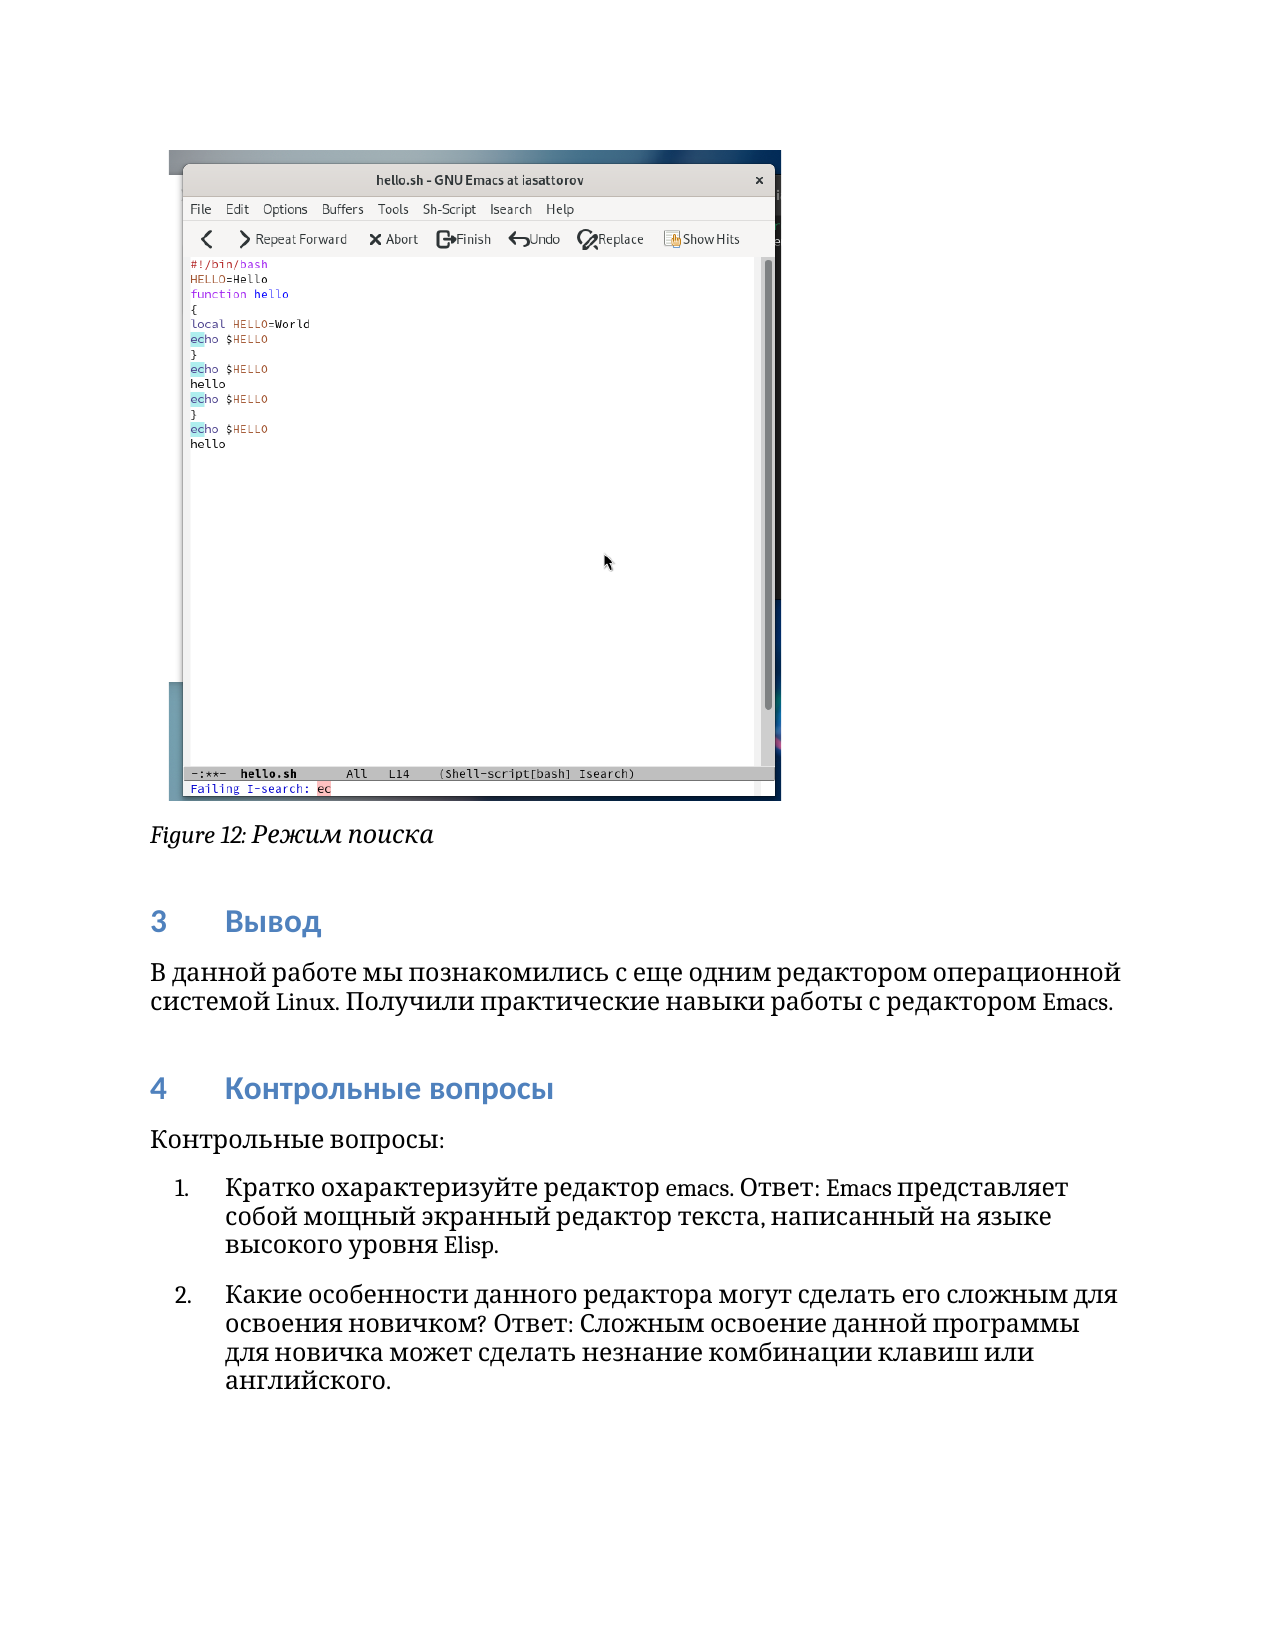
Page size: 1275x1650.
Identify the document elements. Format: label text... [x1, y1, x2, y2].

picture [168, 150, 782, 801]
subtitle 4 Контрольные вопросы [150, 1067, 1125, 1108]
list Какие особенности данного редактора могут сделать его сложным для освоения новичком? Ответ: Сложным освоение данной программы для новичка может сделать незнание комбинации клавиш или английского. [175, 1281, 1125, 1396]
text В данной работе мы познакомились с еще одним редактором операционной системой Linux. Получили практические навыки работы с редактором Emacs. [150, 959, 1125, 1017]
text Figure 12: Режим поиска [150, 821, 1125, 850]
text Контрольные вопросы: [150, 1126, 1125, 1155]
subtitle 3 Вывод [150, 900, 1125, 941]
list Кратко охарактеризуйте редактор emacs. Ответ: Emacs представляет собой мощный экранный редактор текста, написанный на языке высокого уровня Elisp. [175, 1174, 1125, 1260]
